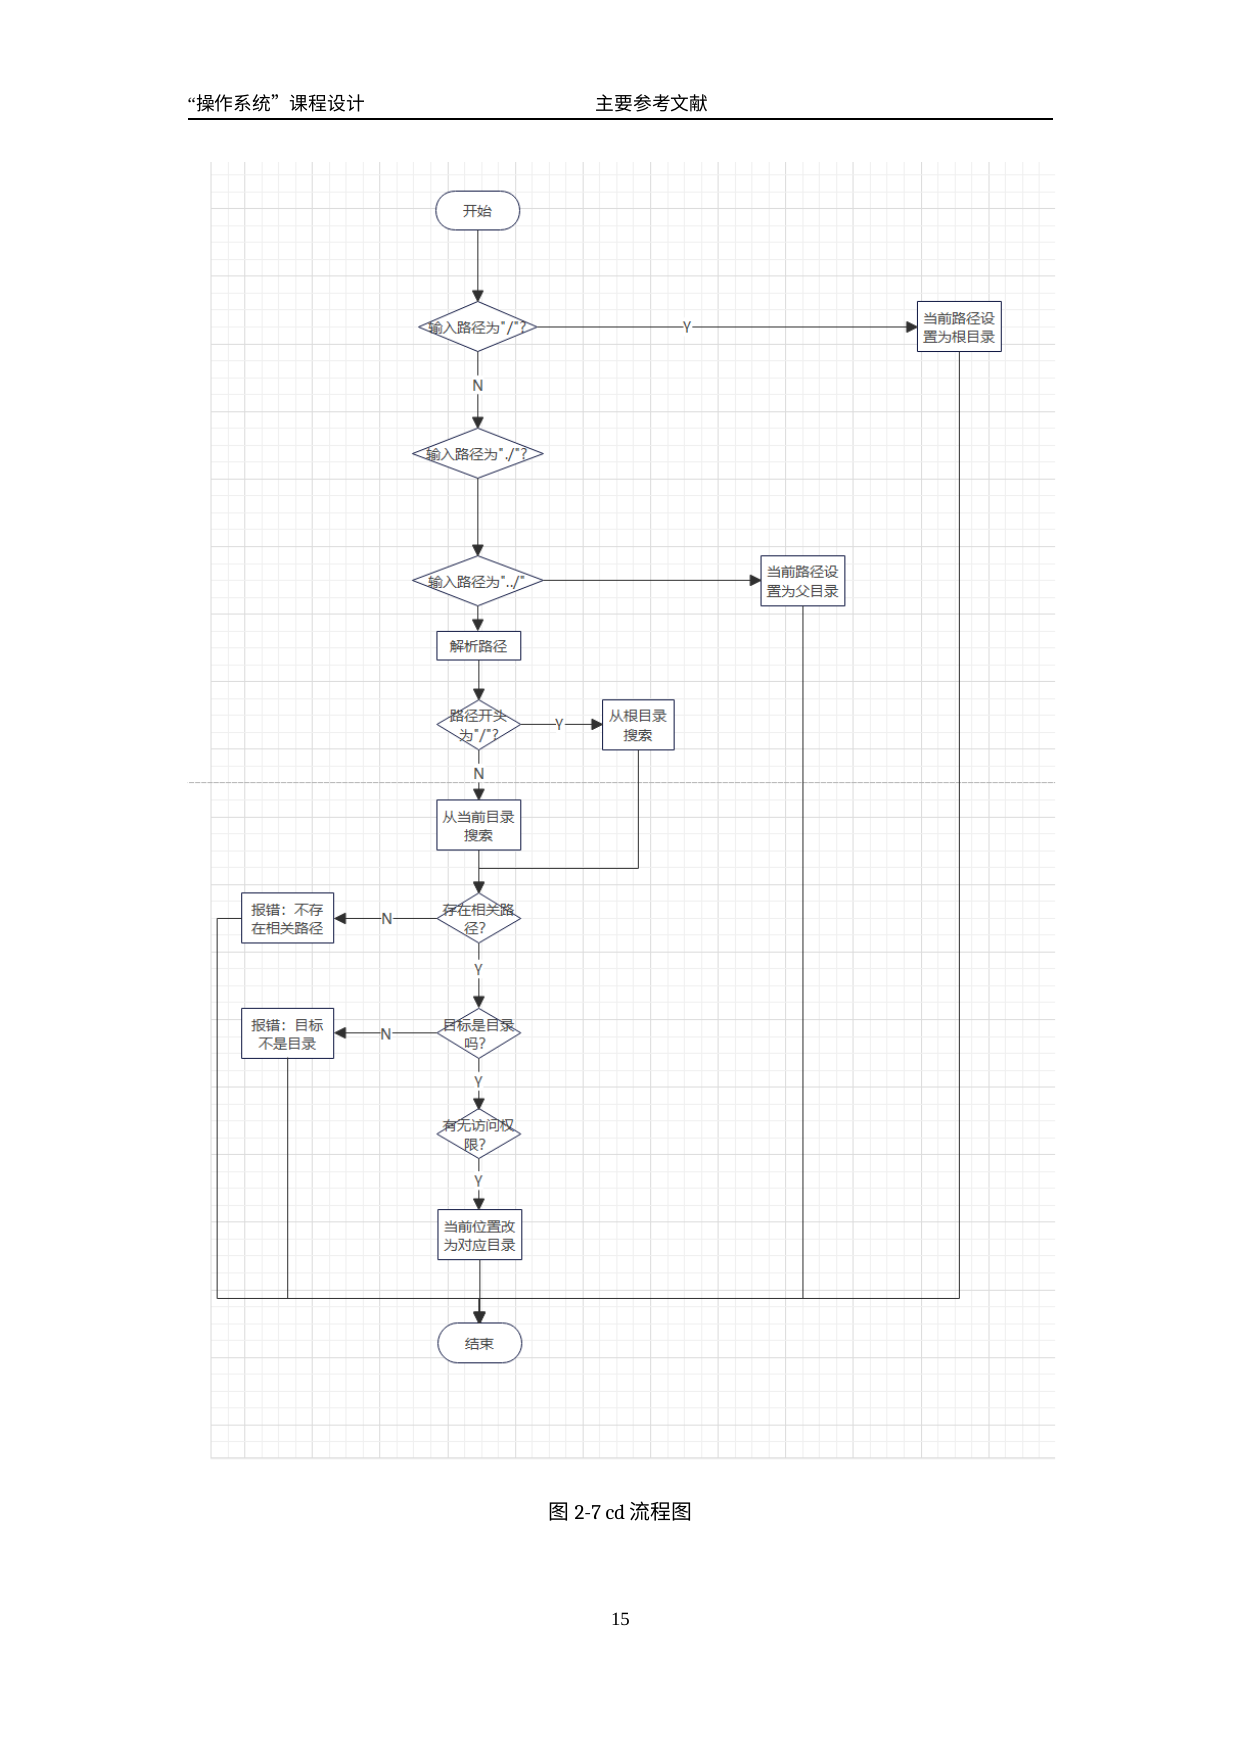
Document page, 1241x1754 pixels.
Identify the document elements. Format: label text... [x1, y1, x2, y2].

picture [187, 162, 1055, 1489]
text 图 2-7 cd流程图 [187, 1494, 1053, 1527]
